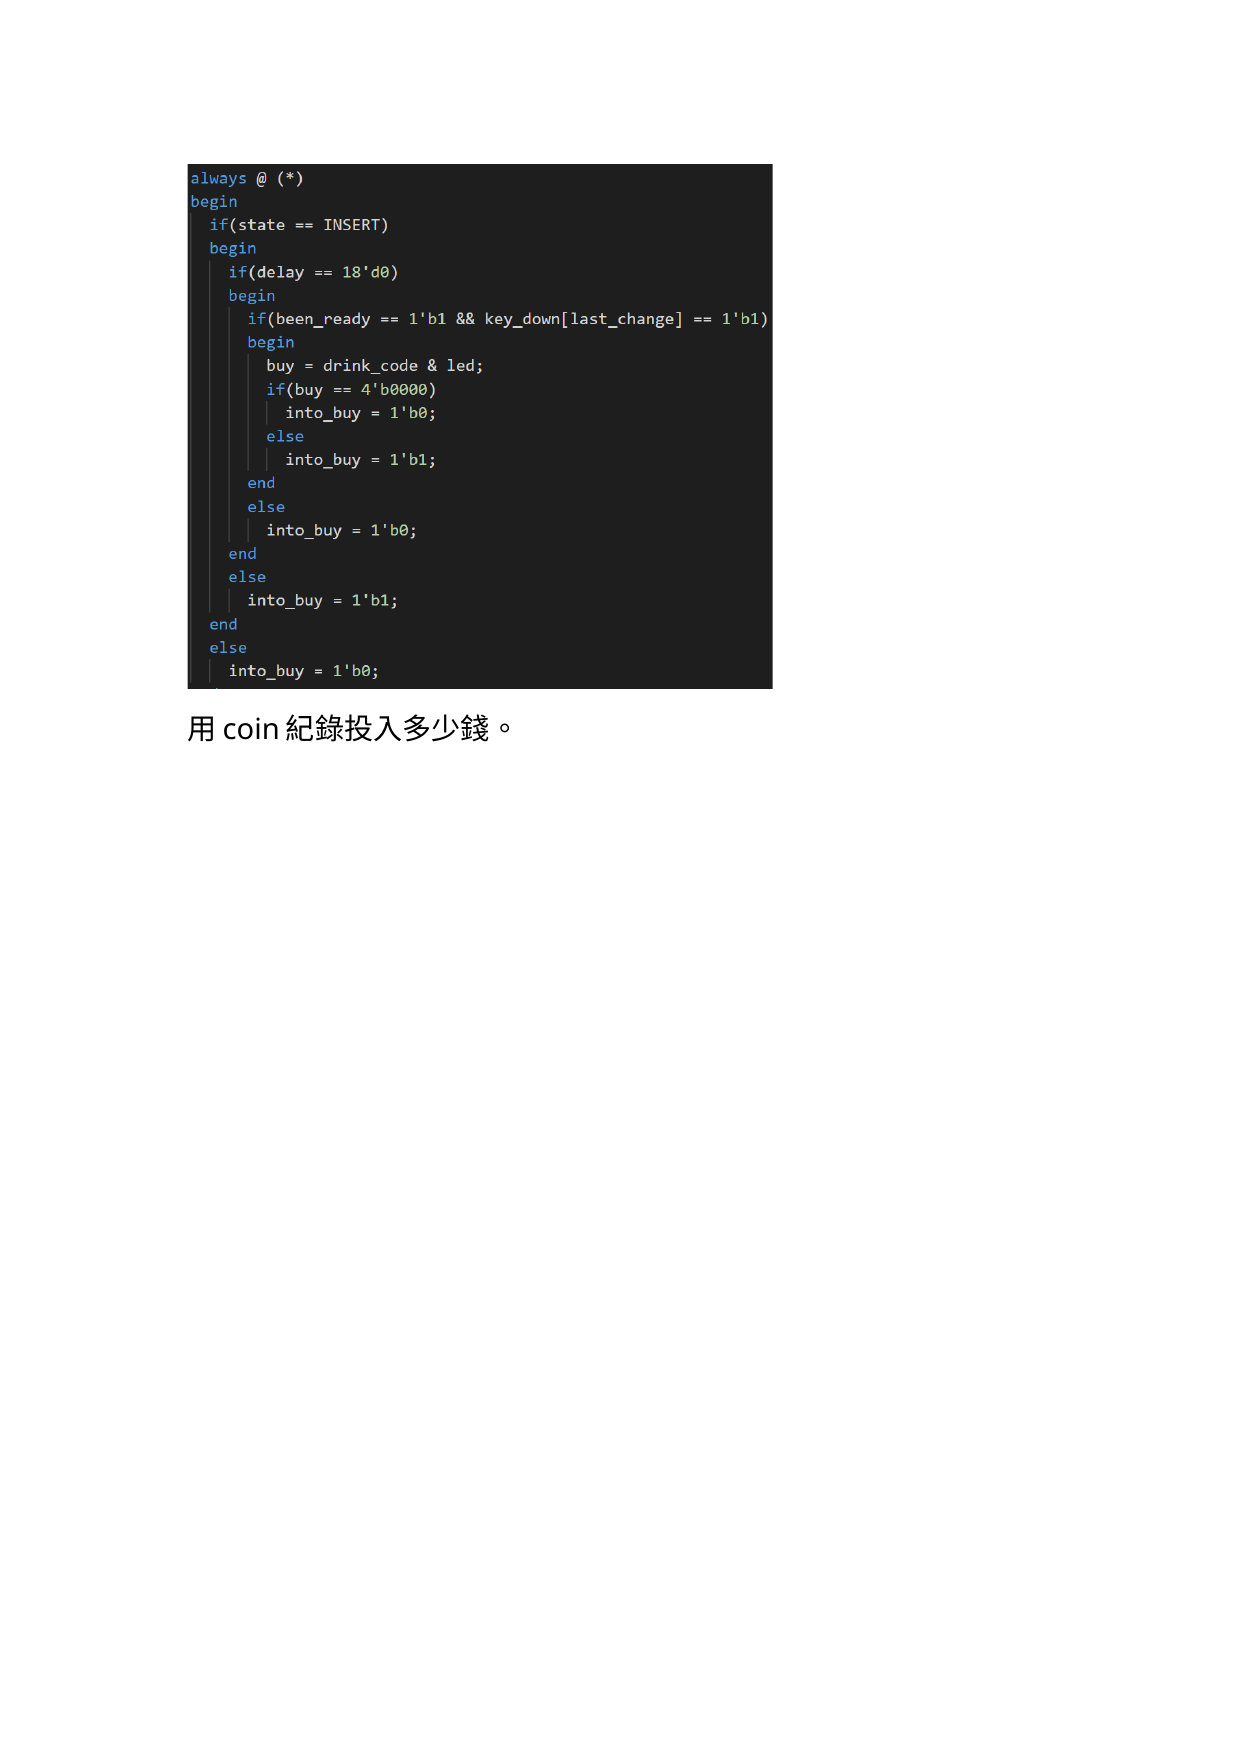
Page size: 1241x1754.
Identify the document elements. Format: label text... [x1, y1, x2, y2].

text 用coin紀錄投入多少錢。 [187, 689, 1053, 764]
picture [187, 164, 773, 689]
